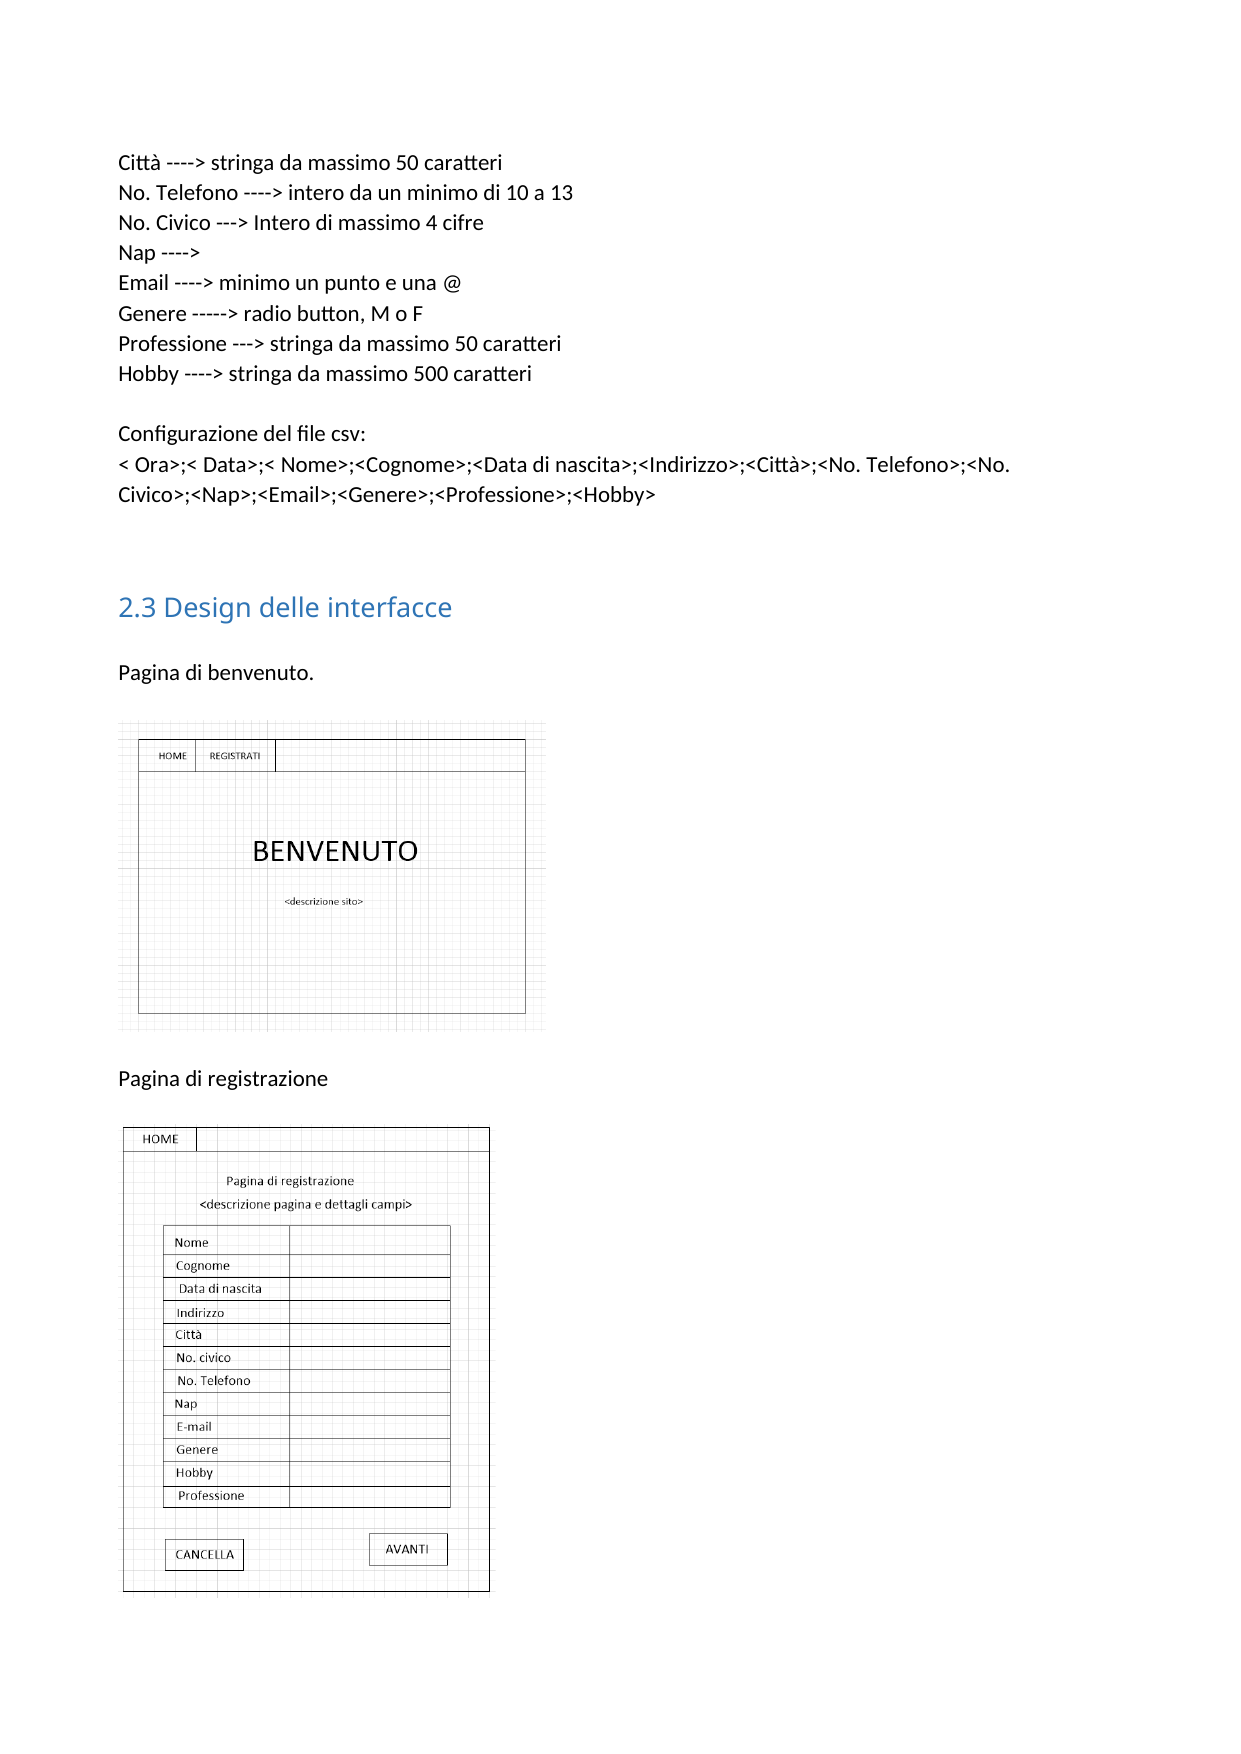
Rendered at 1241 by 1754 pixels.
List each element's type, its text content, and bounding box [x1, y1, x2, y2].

text Pagina di benvenuto. [118, 658, 1122, 686]
text Nap ----> [118, 238, 1122, 266]
text Email ----> minimo un punto e una @ [118, 268, 1122, 296]
text Città ----> stringa da massimo 50 caratteri [118, 148, 1122, 176]
subtitle 2.3 Design delle interfacce [118, 588, 1122, 625]
text Configurazione del file csv: [118, 419, 1122, 447]
text Genere -----> radio button, M o F [118, 299, 1122, 327]
text < Ora>;< Data>;< Nome>;<Cognome>;<Data di nascita>;<Indirizzo>;<Città>;<No. Telefono>;<No. Civico>;<Nap>;<Email>;<Genere>;<Professione>;<Hobby> [118, 450, 1122, 508]
text Professione ---> stringa da massimo 50 caratteri [118, 329, 1122, 357]
text No. Telefono ----> intero da un minimo di 10 a 13 [118, 178, 1122, 206]
text Hobby ----> stringa da massimo 500 caratteri [118, 359, 1122, 387]
text No. Civico ---> Intero di massimo 4 cifre [118, 208, 1122, 236]
picture [118, 720, 546, 1032]
text Pagina di registrazione [118, 1064, 1122, 1092]
picture [118, 1124, 496, 1598]
